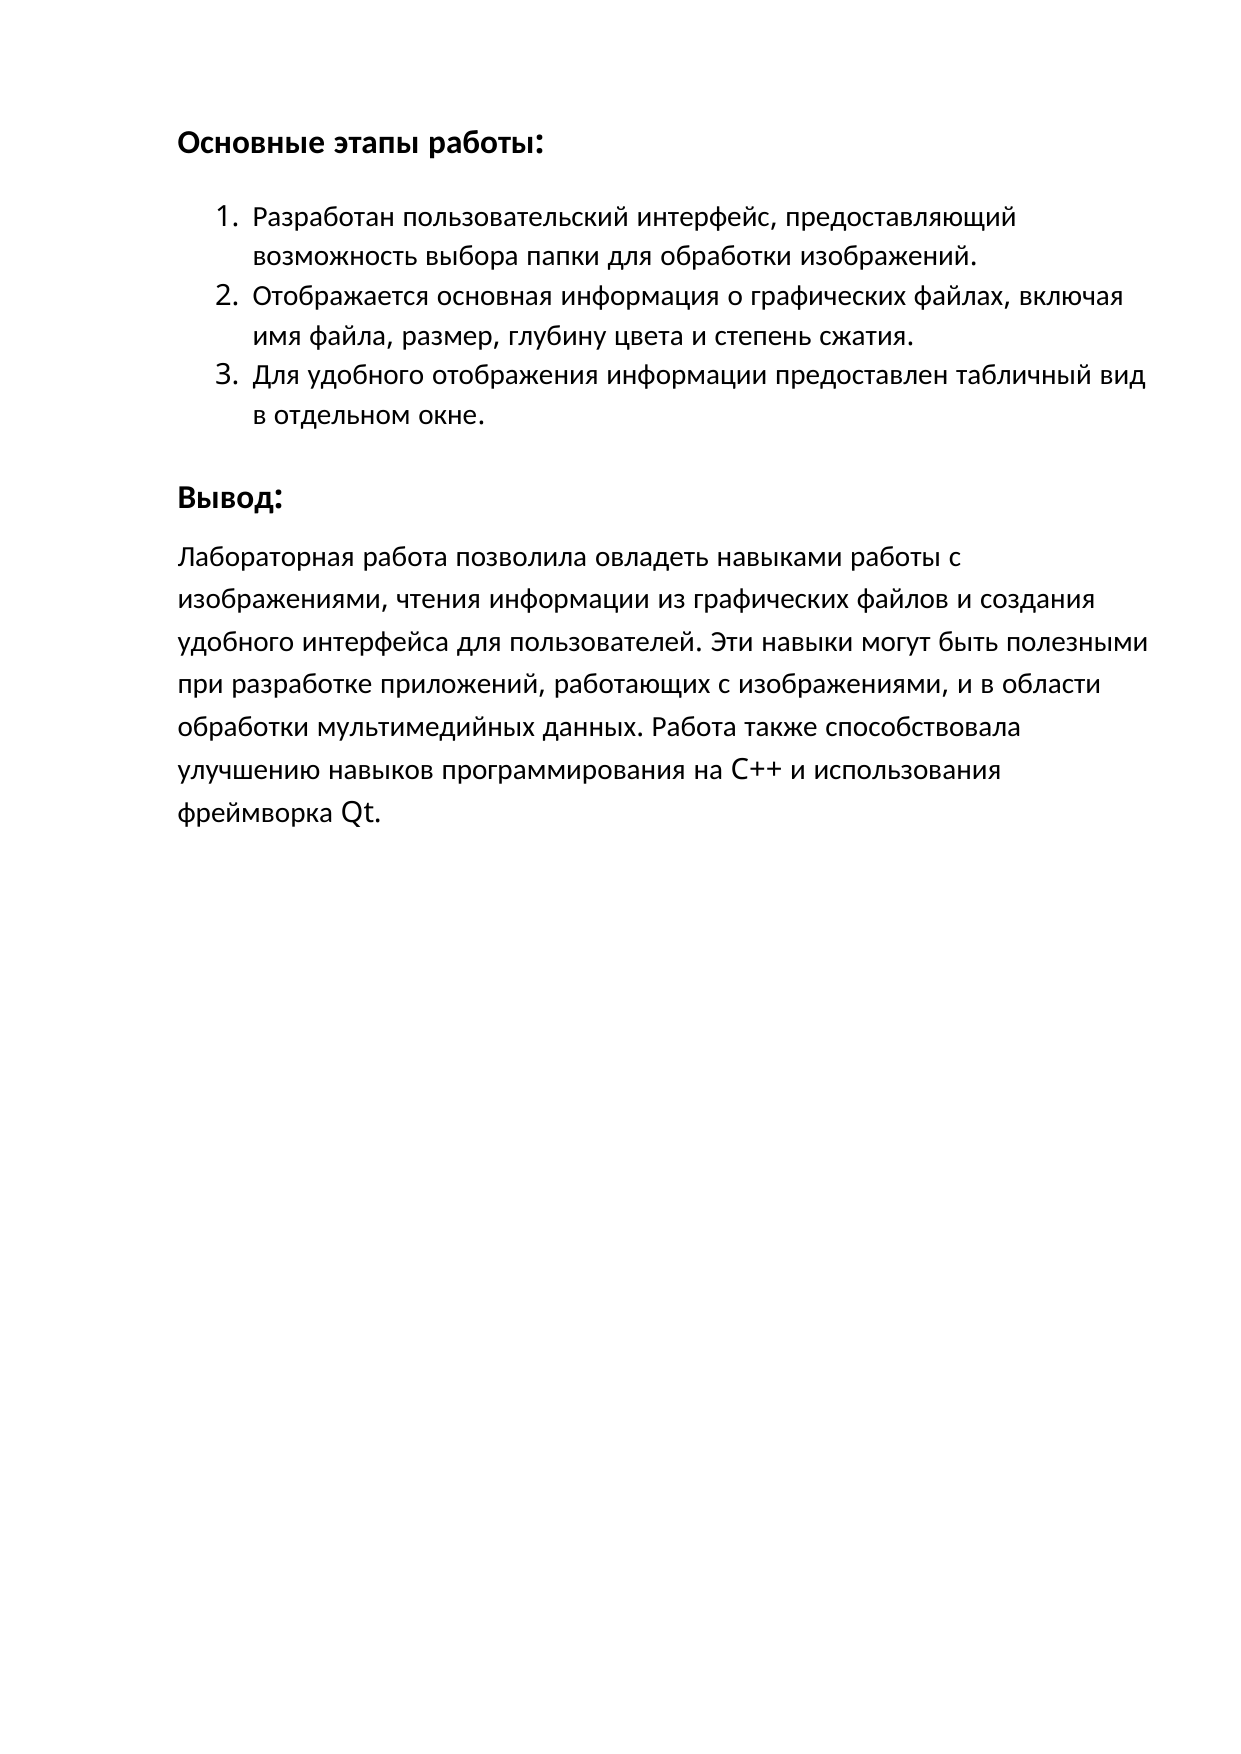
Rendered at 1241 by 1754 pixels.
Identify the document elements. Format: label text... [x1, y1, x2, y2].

list Разработан пользовательский интерфейс, предоставляющий возможность выбора папки для обработки изображений. [215, 195, 1152, 274]
text Основные этапы работы: [177, 118, 1152, 163]
text Лабораторная работа позволила овладеть навыками работы с изображениями, чтения информации из графических файлов и создания удобного интерфейса для пользователей. Эти навыки могут быть полезными при разработке приложений, работающих с изображениями, и в области обработки мультимедийных данных. Работа также способствовала улучшению навыков программирования на C++ и использования фреймворка Qt. [177, 538, 1152, 831]
text Вывод: [177, 473, 1152, 518]
list Отображается основная информация о графических файлах, включая имя файла, размер, глубину цвета и степень сжатия. [215, 274, 1152, 353]
list Для удобного отображения информации предоставлен табличный вид в отдельном окне. [215, 353, 1152, 433]
